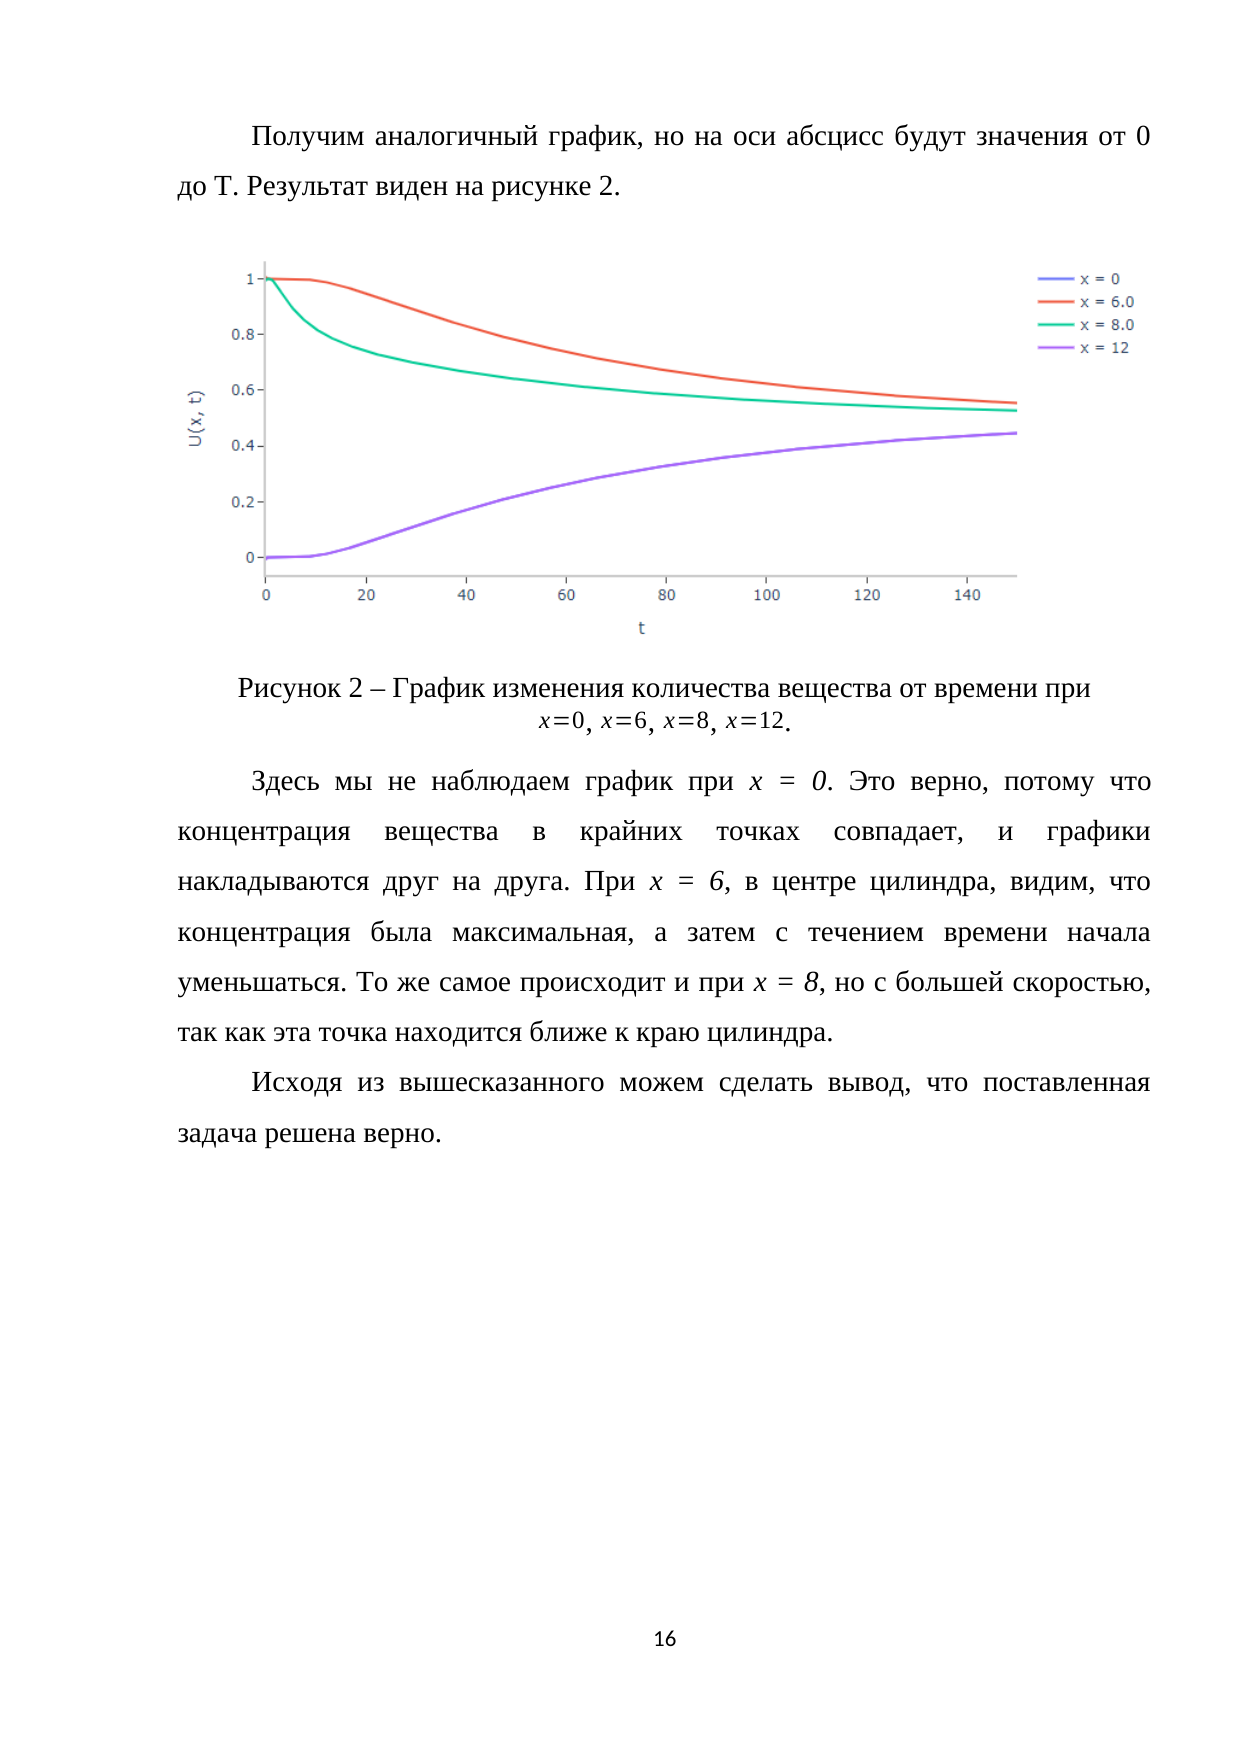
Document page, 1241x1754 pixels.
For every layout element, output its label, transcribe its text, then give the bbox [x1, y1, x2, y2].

text Рисунок 2 – График изменения количества вещества от времени при [177, 671, 1152, 704]
picture [177, 218, 1152, 657]
text Здесь мы не наблюдаем график при x = 0. Это верно, потому что концентрация вещества в крайних точках совпадает, и графики накладываются друг на друга. При x = 6, в центре цилиндра, видим, что концентрация была максимальная, а затем с течением времени начала уменьшаться. То же самое происходит и при x = 8, но с большей скоростью, так как эта точка находится ближе к краю цилиндра. [177, 763, 1152, 1048]
text Исходя из вышесказанного можем сделать вывод, что поставленная задача решена верно. [177, 1064, 1152, 1148]
text Получим аналогичный график, но на оси абсцисс будут значения от 0 до T. Результат виден на рисунке 2. [177, 118, 1152, 202]
text , , , . [177, 704, 1152, 738]
